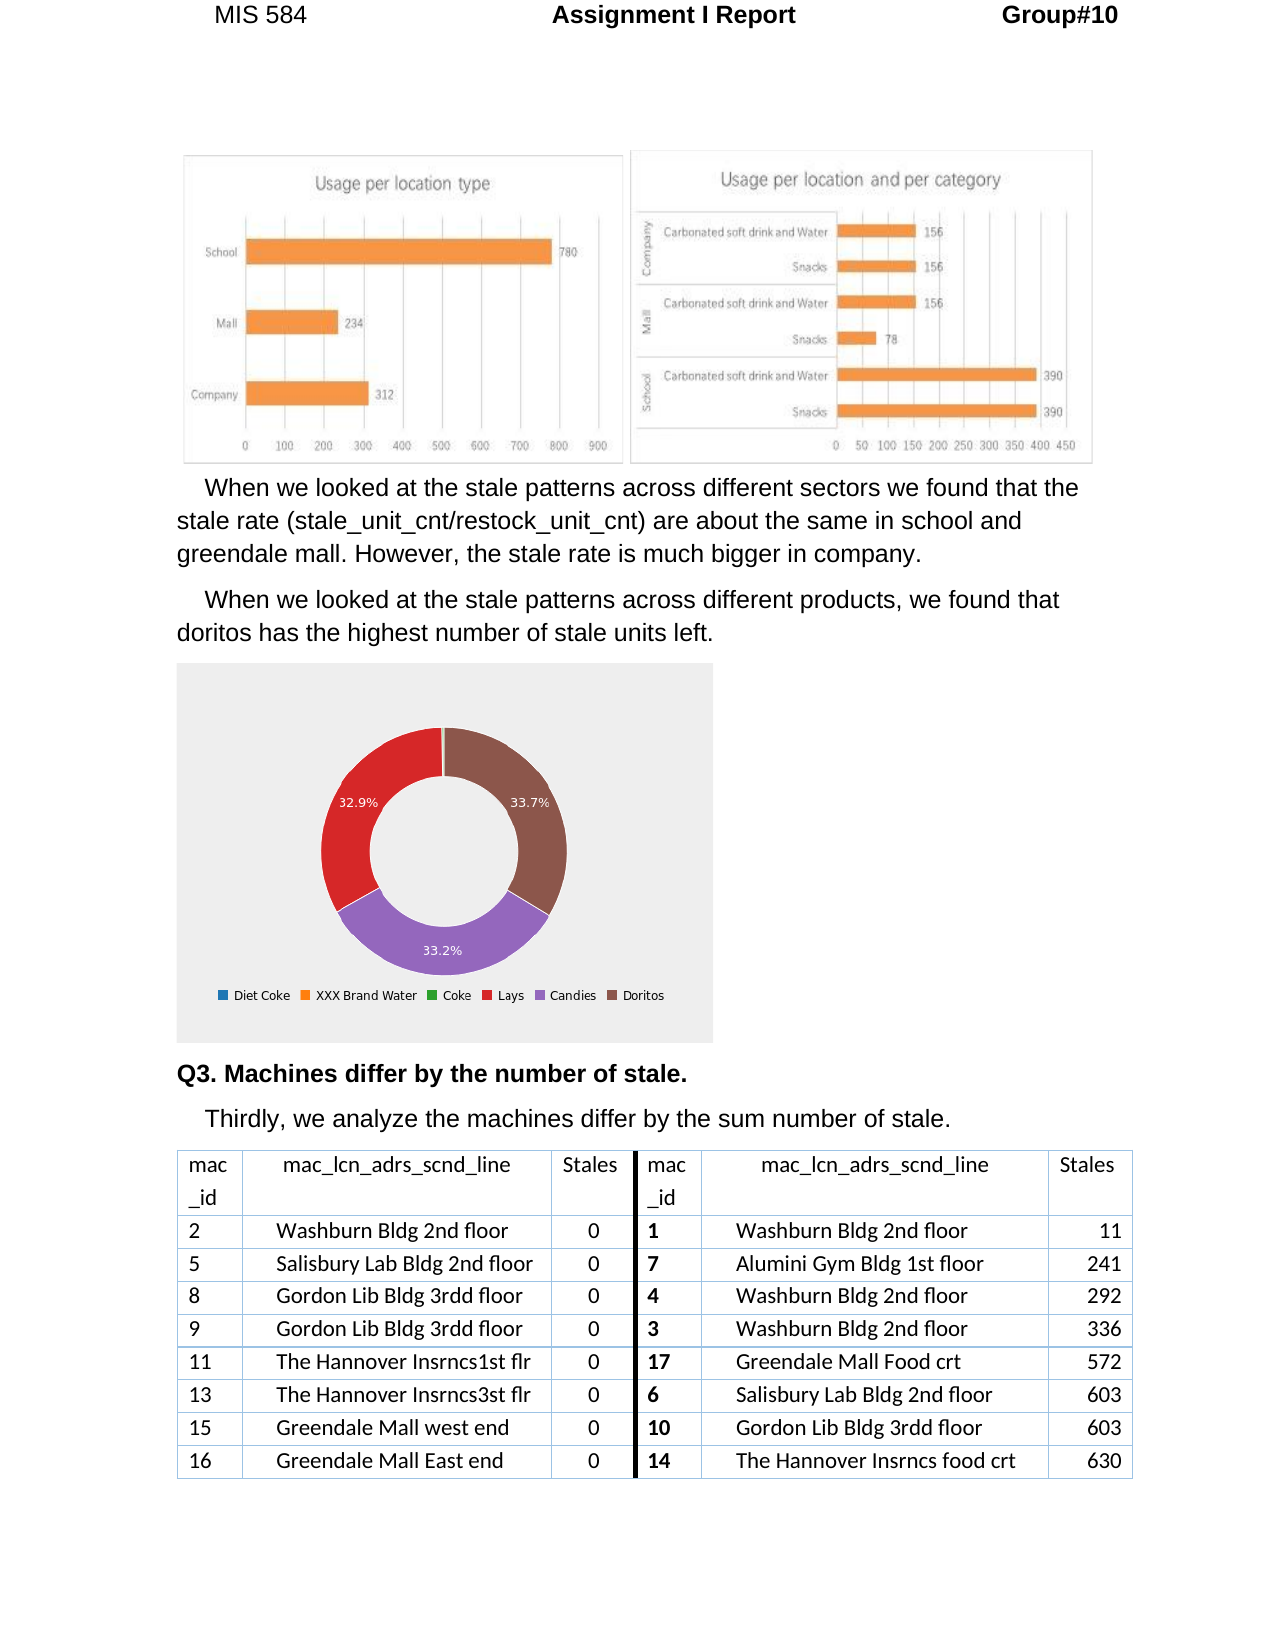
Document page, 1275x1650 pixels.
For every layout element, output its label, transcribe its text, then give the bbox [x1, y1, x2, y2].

table_cell Greendale Mall Food crt [702, 1348, 1048, 1379]
table_cell 6 [638, 1380, 701, 1412]
table_header mac_id [178, 1151, 242, 1215]
text Thirdly, we analyze the machines differ by the sum number of stale. [177, 1104, 1125, 1133]
table_cell Salisbury Lab Bldg 2nd floor [702, 1380, 1048, 1412]
table_cell 14 [638, 1446, 701, 1478]
table_cell 0 [552, 1380, 633, 1412]
table_cell 572 [1049, 1348, 1132, 1379]
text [177, 150, 1125, 568]
table_cell Gordon Lib Bldg 3rdd floor [702, 1413, 1048, 1445]
picture [176, 663, 714, 1043]
table_cell 0 [552, 1315, 633, 1346]
table_cell 0 [552, 1348, 633, 1379]
table_cell Washburn Bldg 2nd floor [702, 1282, 1048, 1313]
table_cell 0 [552, 1446, 633, 1478]
table_cell 0 [552, 1249, 633, 1281]
picture [183, 155, 624, 464]
table_header mac_lcn_adrs_scnd_line [702, 1151, 1048, 1215]
table_cell 13 [178, 1380, 242, 1412]
table_cell 7 [638, 1249, 701, 1281]
table_cell 4 [638, 1282, 701, 1313]
table_cell 15 [178, 1413, 242, 1445]
table_cell 9 [178, 1315, 242, 1346]
text Q3. Machines differ by the number of stale. [177, 1058, 1125, 1087]
picture [630, 150, 1093, 464]
table_cell 603 [1049, 1413, 1132, 1445]
table_cell Greendale Mall East end [243, 1446, 551, 1478]
table_cell 0 [552, 1413, 633, 1445]
table_cell 0 [552, 1216, 633, 1248]
table_cell 630 [1049, 1446, 1132, 1478]
table_header Stales [552, 1151, 633, 1215]
table_cell The Hannover Insrncs food crt [702, 1446, 1048, 1478]
table_cell 8 [178, 1282, 242, 1313]
table_cell 603 [1049, 1380, 1132, 1412]
table_cell 336 [1049, 1315, 1132, 1346]
table_cell 1 [638, 1216, 701, 1248]
table_cell Alumini Gym Bldg 1st floor [702, 1249, 1048, 1281]
table_cell 241 [1049, 1249, 1132, 1281]
table_cell 10 [638, 1413, 701, 1445]
table_cell 11 [1049, 1216, 1132, 1248]
table_cell Gordon Lib Bldg 3rdd floor [243, 1315, 551, 1346]
table_header Stales [1049, 1151, 1132, 1215]
table_cell The Hannover Insrncs3st flr [243, 1380, 551, 1412]
table_cell Greendale Mall west end [243, 1413, 551, 1445]
table_cell 3 [638, 1315, 701, 1346]
table_cell Salisbury Lab Bldg 2nd floor [243, 1249, 551, 1281]
table_cell 17 [638, 1348, 701, 1379]
table_header mac_id [638, 1151, 701, 1215]
table_cell The Hannover Insrncs1st flr [243, 1348, 551, 1379]
table_cell Washburn Bldg 2nd floor [702, 1315, 1048, 1346]
table_cell 292 [1049, 1282, 1132, 1313]
table_cell Washburn Bldg 2nd floor [243, 1216, 551, 1248]
table_cell 0 [552, 1282, 633, 1313]
table_header mac_lcn_adrs_scnd_line [243, 1151, 551, 1215]
text When we looked at the stale patterns across different products, we found that doritos has the highest number of stale units left. [177, 585, 1125, 646]
table_cell Gordon Lib Bldg 3rdd floor [243, 1282, 551, 1313]
table_cell Washburn Bldg 2nd floor [702, 1216, 1048, 1248]
table_cell 11 [178, 1348, 242, 1379]
table_cell 5 [178, 1249, 242, 1281]
table_cell 16 [178, 1446, 242, 1478]
table_cell 2 [178, 1216, 242, 1248]
